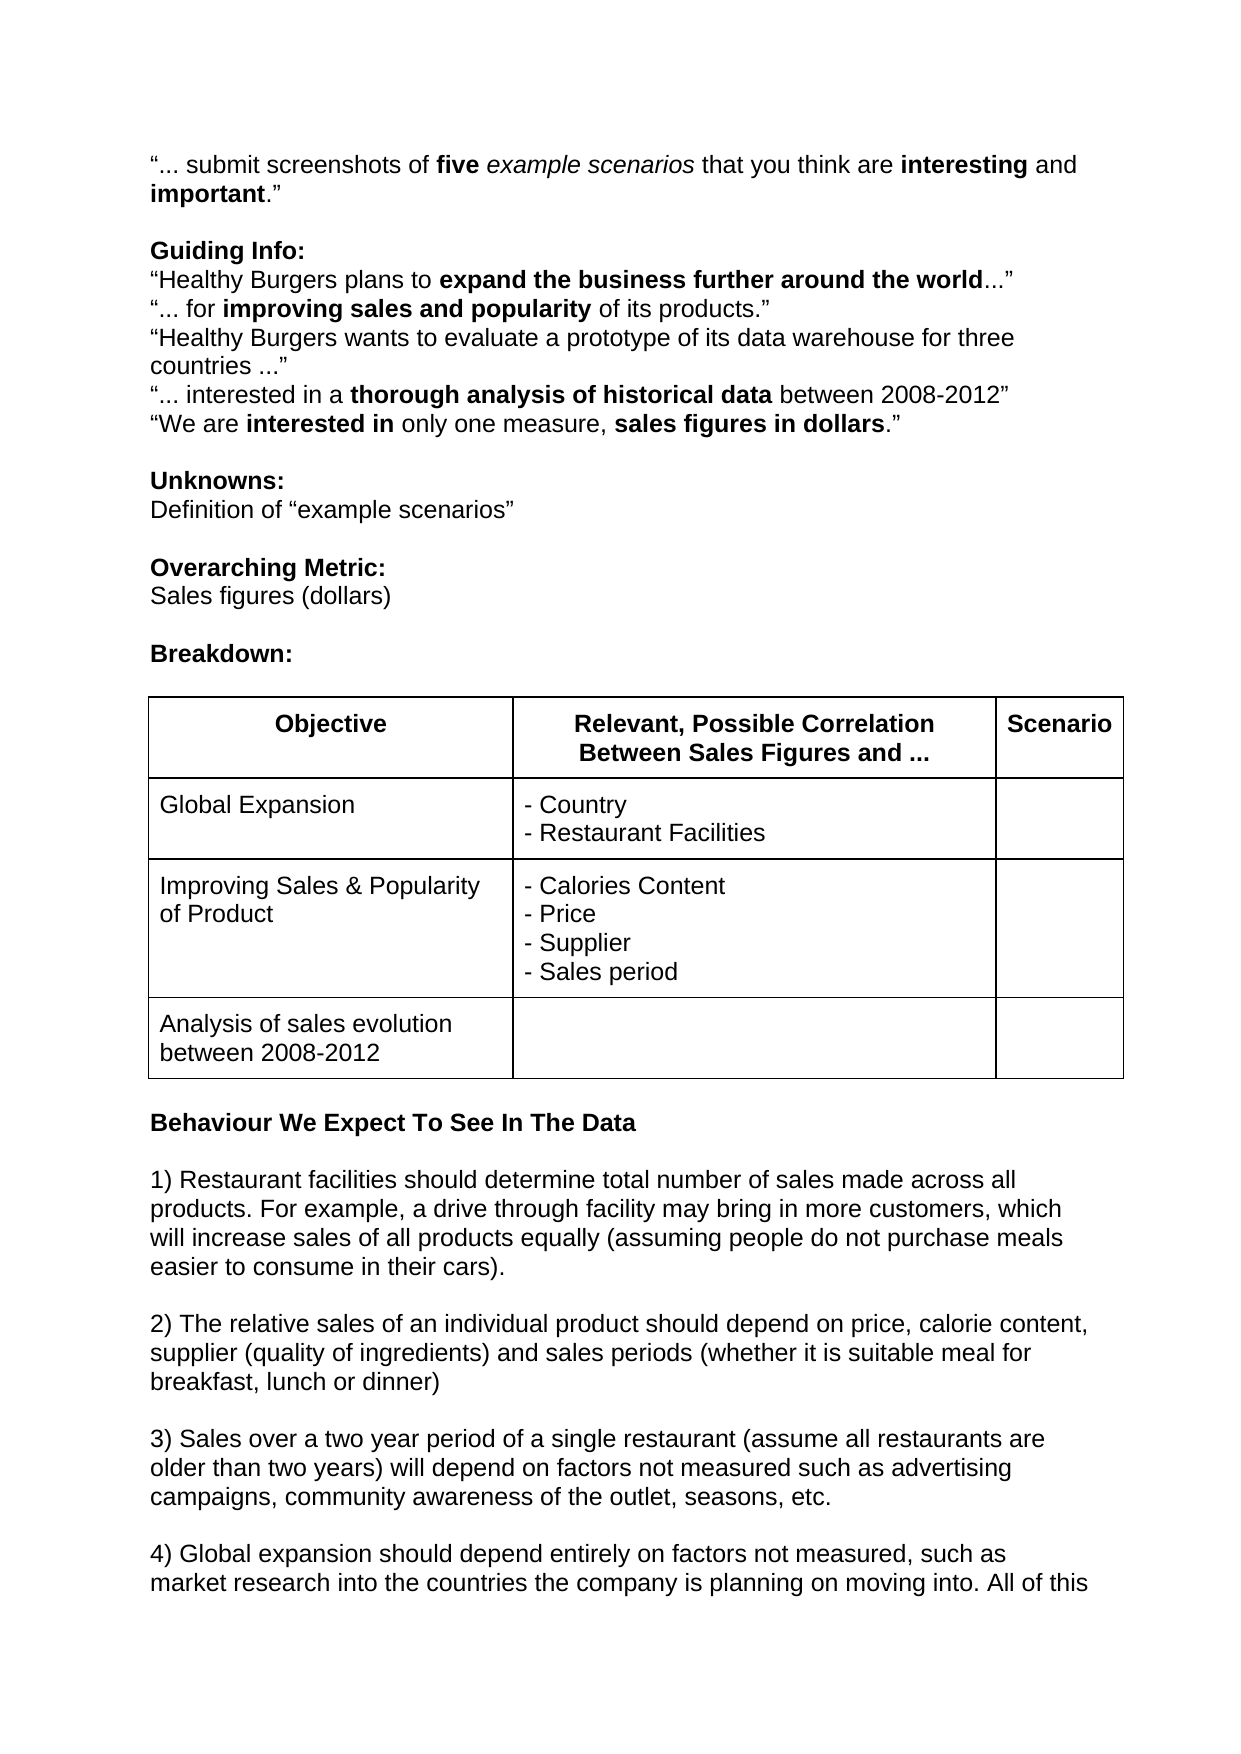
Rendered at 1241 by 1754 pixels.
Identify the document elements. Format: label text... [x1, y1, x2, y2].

text Definition of “example scenarios” [150, 495, 1090, 524]
text “Healthy Burgers wants to evaluate a prototype of its data warehouse for three countries ...” [150, 322, 1090, 380]
table_cell Global Expansion [149, 779, 512, 858]
text “We are interested in only one measure, sales figures in dollars.” [150, 409, 1090, 437]
text 3) Sales over a two year period of a single restaurant (assume all restaurants are older than two years) will depend on factors not measured such as advertising campaigns, community awareness of the outlet, seasons, etc. [150, 1424, 1090, 1510]
text Guiding Info: [150, 236, 1090, 265]
table_cell [997, 860, 1123, 997]
table_cell - Calories Content - Price - Supplier - Sales period [514, 860, 995, 997]
table_cell [997, 998, 1123, 1077]
text 1) Restaurant facilities should determine total number of sales made across all products. For example, a drive through facility may bring in more customers, which will increase sales of all products equally (assuming people do not purchase meals easier to consume in their cars). [150, 1165, 1090, 1280]
table_header Objective [149, 698, 512, 777]
table_header Relevant, Possible Correlation Between Sales Figures and ... [514, 698, 995, 777]
table_cell Analysis of sales evolution between 2008-2012 [149, 998, 512, 1077]
text Unknowns: [150, 466, 1090, 495]
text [150, 1539, 1090, 1597]
table_header Scenario [997, 698, 1123, 777]
text 2) The relative sales of an individual product should depend on price, calorie content, supplier (quality of ingredients) and sales periods (whether it is suitable meal for breakfast, lunch or dinner) [150, 1309, 1090, 1395]
table_cell - Country - Restaurant Facilities [514, 779, 995, 858]
text “... for improving sales and popularity of its products.” [150, 294, 1090, 322]
text “... interested in a thorough analysis of historical data between 2008-2012” [150, 380, 1090, 409]
text Behaviour We Expect To See In The Data [150, 1108, 1090, 1137]
text “Healthy Burgers plans to expand the business further around the world...” [150, 265, 1090, 294]
text “... submit screenshots of five example scenarios that you think are interesting and important.” [150, 150, 1090, 207]
table_cell [514, 998, 995, 1077]
text Breakdown: [150, 639, 1090, 667]
table_cell Improving Sales & Popularity of Product [149, 860, 512, 997]
table_cell [997, 779, 1123, 858]
text Sales figures (dollars) [150, 581, 1090, 610]
text Overarching Metric: [150, 552, 1090, 581]
